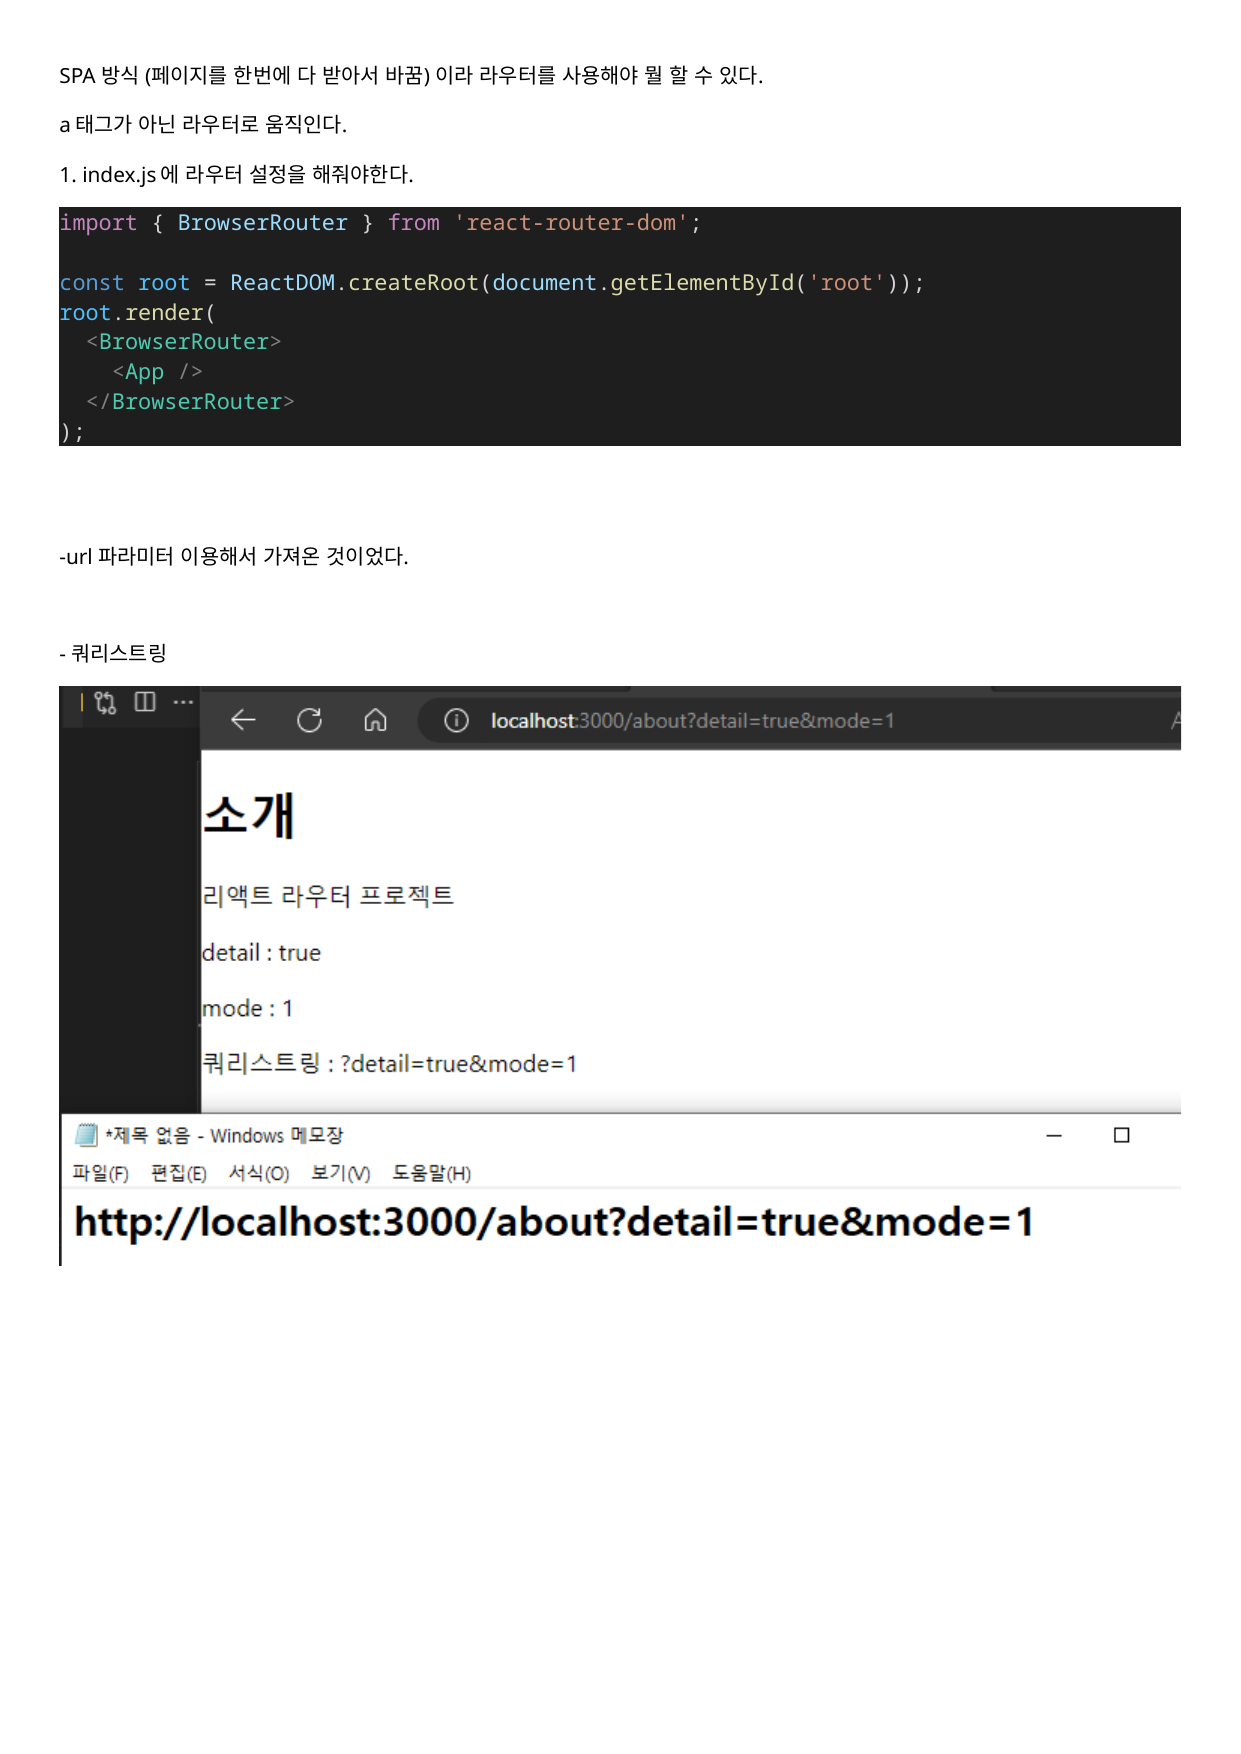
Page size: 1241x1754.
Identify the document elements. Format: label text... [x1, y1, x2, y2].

picture [59, 686, 1182, 1266]
text <BrowserRouter> [59, 326, 1181, 356]
text -url 파라미터 이용해서 가져온 것이었다. [59, 540, 1181, 570]
text ); [59, 416, 1181, 446]
text import { BrowserRouter } from 'react-router-dom'; [59, 207, 1181, 237]
text const root = ReactDOM.createRoot(document.getElementById('root')); [59, 267, 1181, 297]
text - 쿼리스트링 [59, 637, 1181, 667]
text a태그가 아닌 라우터로 움직인다. [59, 108, 1181, 139]
text SPA 방식 (페이지를 한번에 다 받아서 바꿈) 이라 라우터를 사용해야 뭘 할 수 있다. [59, 59, 1181, 89]
text 1. index.js에 라우터 설정을 해줘야한다. [59, 158, 1181, 188]
text <App /> [59, 356, 1181, 386]
text root.render( [59, 297, 1181, 326]
text </BrowserRouter> [59, 386, 1181, 416]
